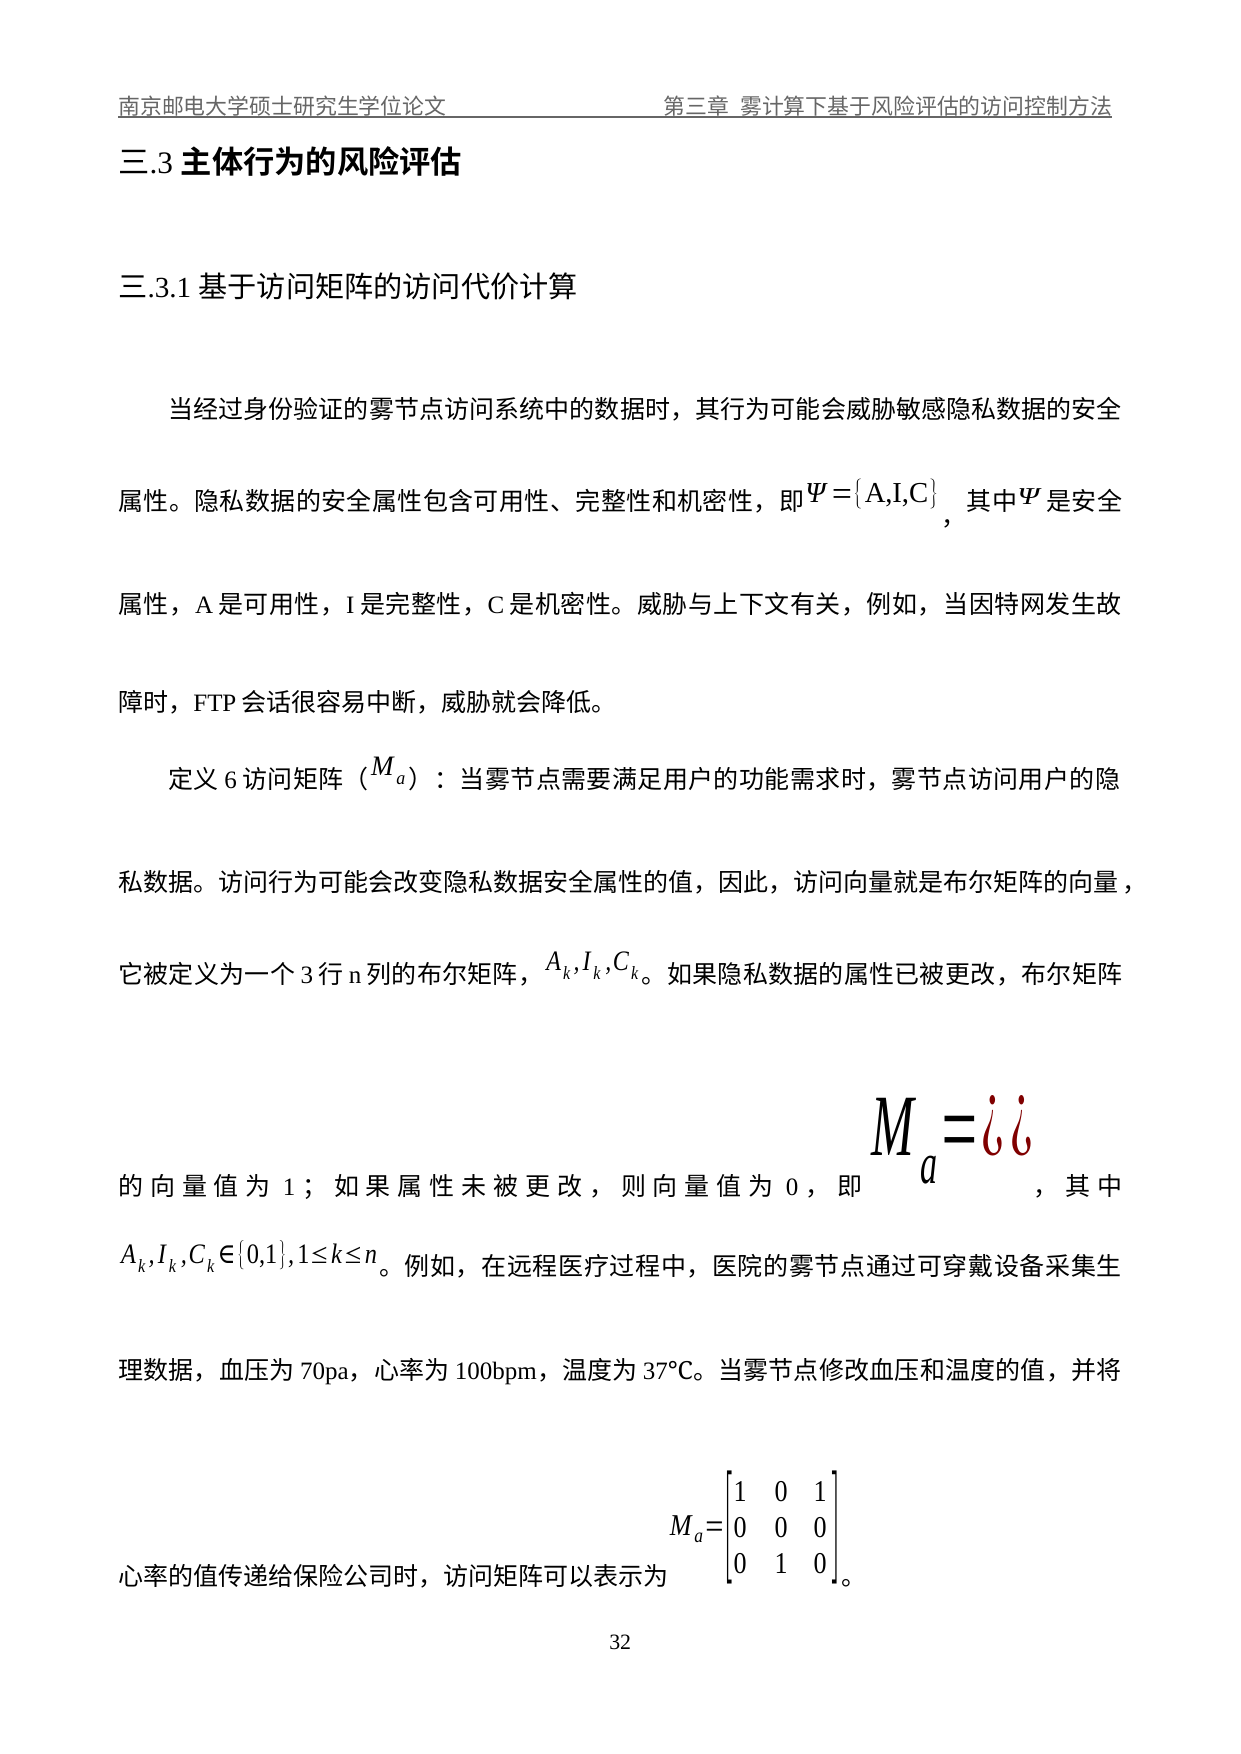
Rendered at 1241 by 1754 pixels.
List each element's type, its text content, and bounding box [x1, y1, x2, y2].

text 当经过身份验证的雾节点访问系统中的数据时，其行为可能会威胁敏感隐私数据的安全属性。隐私数据的安全属性包含可用性、完整性和机密性，即，其中是安全属性，A是可用性，I是完整性，C是机密性。威胁与上下文有关，例如，当因特网发生故障时，FTP会话很容易中断，威胁就会降低。 [118, 375, 1122, 733]
text 基于访问矩阵的访问代价计算 [118, 252, 1122, 317]
text 主体行为的风险评估 [118, 127, 1122, 192]
text 定义6访问矩阵（）：当雾节点需要满足用户的功能需求时，雾节点访问用户的隐私数据。访问行为可能会改变隐私数据安全属性的值，因此，访问向量就是布尔矩阵的向量，它被定义为一个3行n列的布尔矩阵，。如果隐私数据的属性已被更改，布尔矩阵的向量值为1；如果属性未被更改，则向量值为0，即，其中。例如，在远程医疗过程中，医院的雾节点通过可穿戴设备采集生理数据，血压为70pa，心率为100bpm，温度为37℃。当雾节点修改血压和温度的值，并将心率的值传递给保险公司时，访问矩阵可以表示为。 [118, 751, 1122, 1596]
